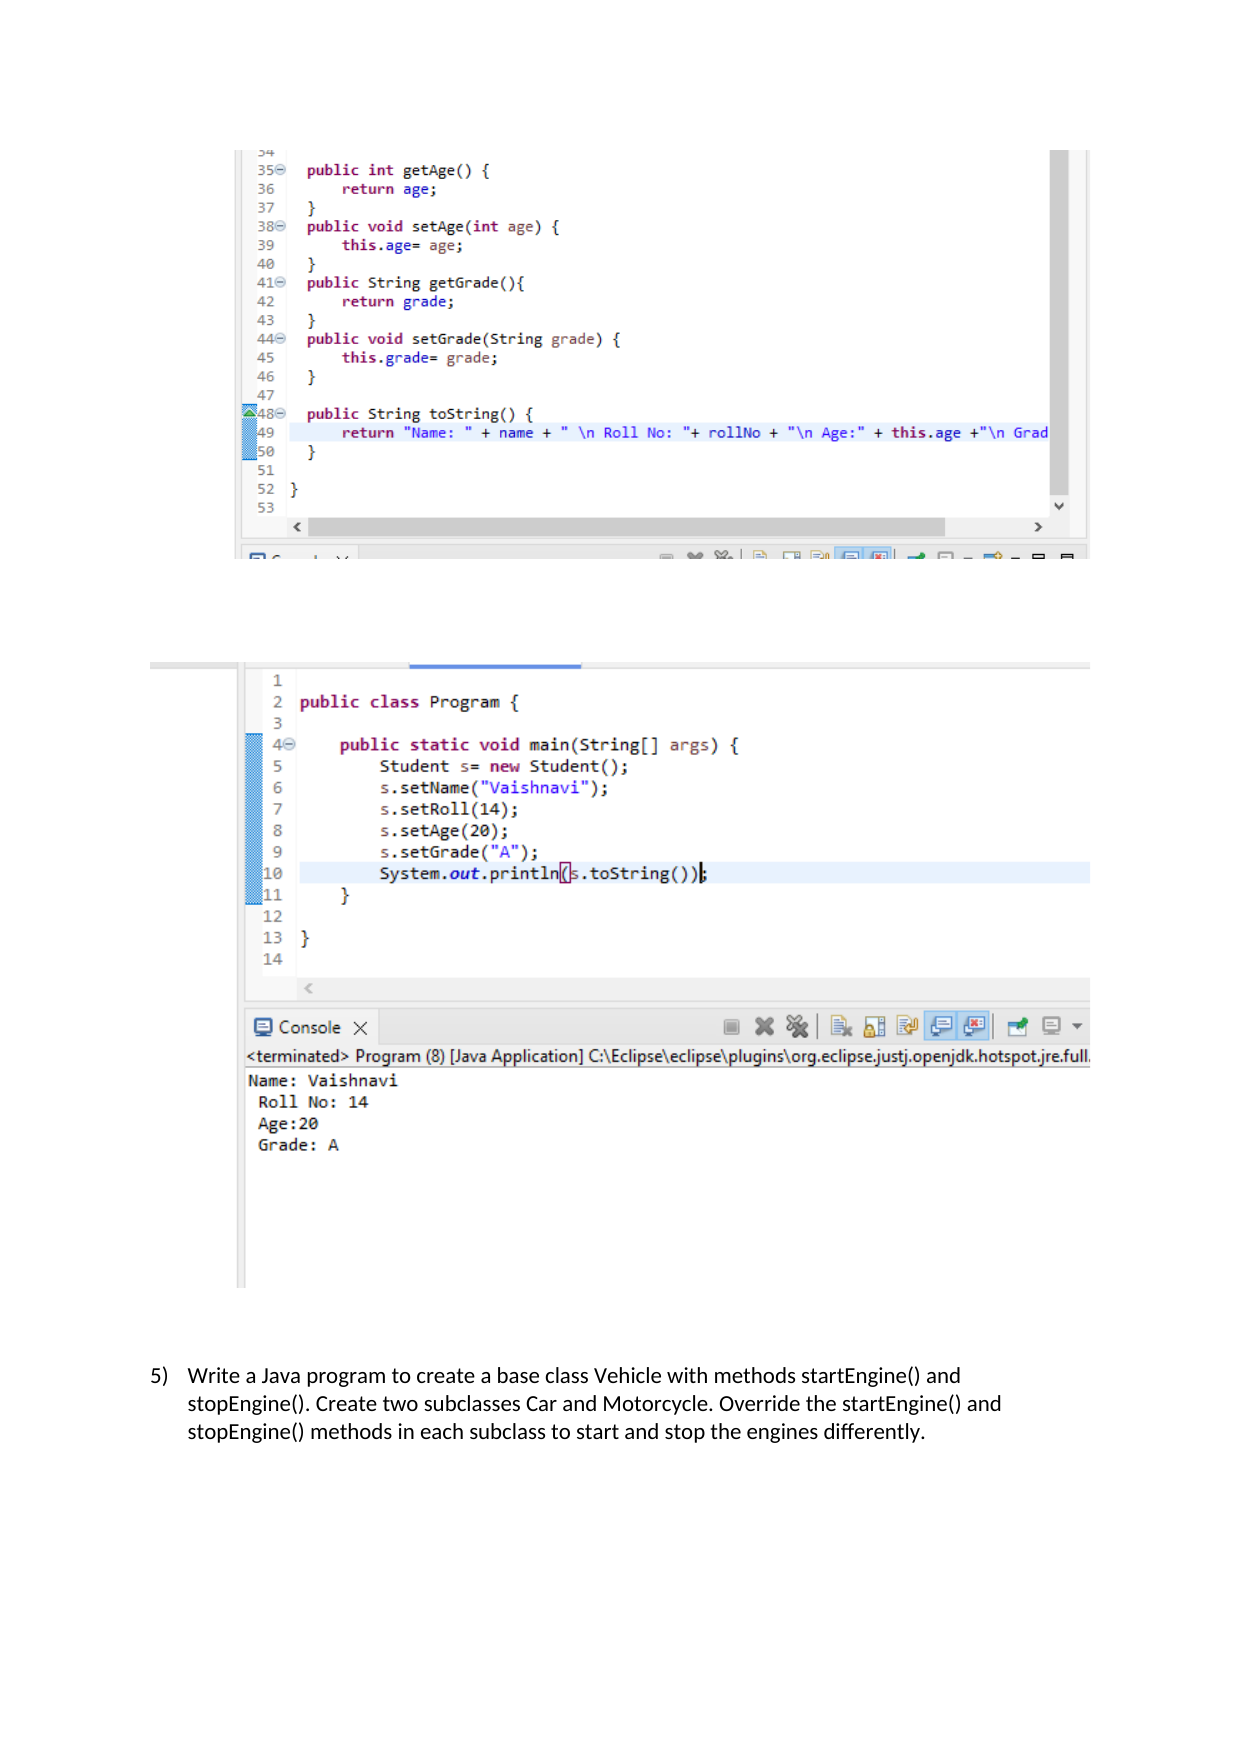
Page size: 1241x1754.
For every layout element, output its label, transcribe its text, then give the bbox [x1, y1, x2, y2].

picture [150, 662, 1091, 1288]
list Write a Java program to create a base class Vehicle with methods startEngine() and stopEngine(). Create two subclasses Car and Motorcycle. Override the startEngine() and stopEngine() methods in each subclass to start and stop the engines differently. [150, 1361, 1090, 1445]
picture [150, 150, 1091, 559]
